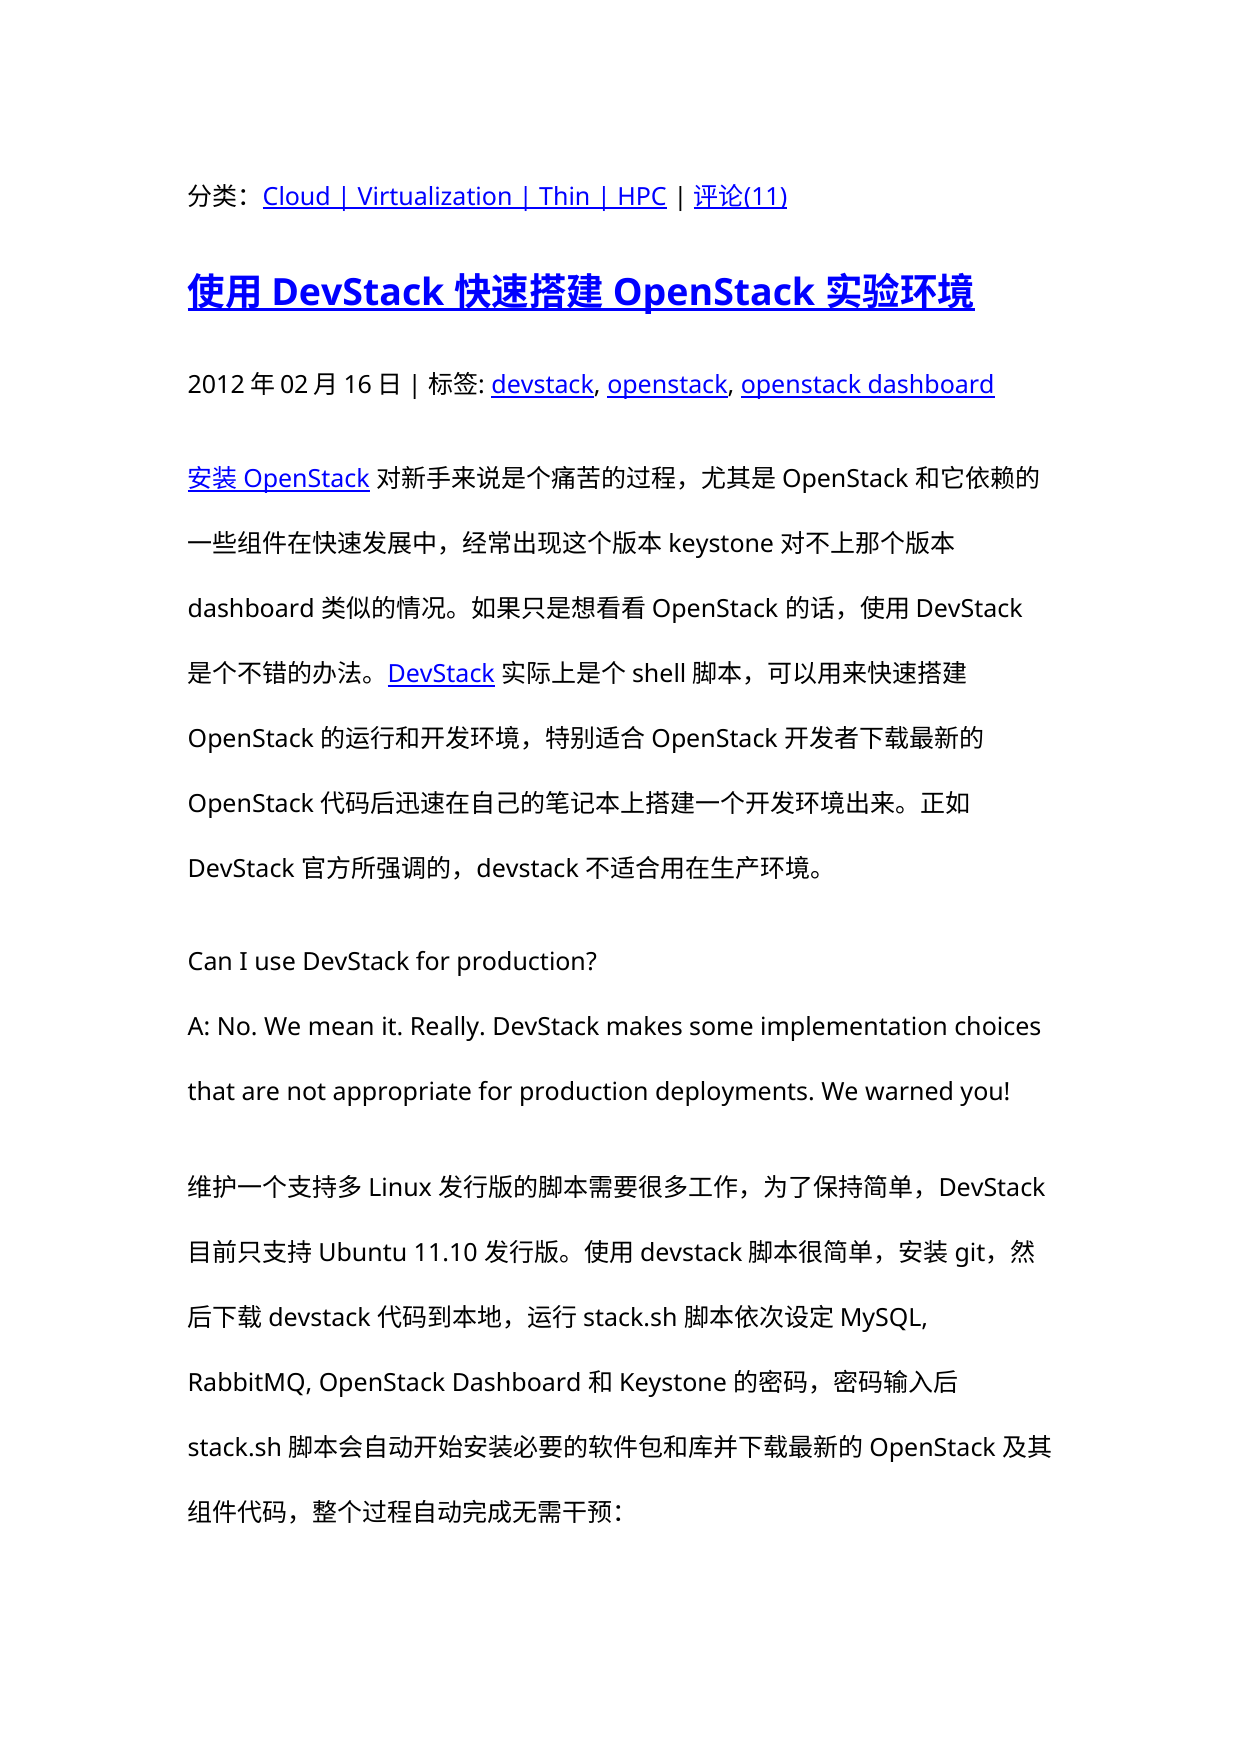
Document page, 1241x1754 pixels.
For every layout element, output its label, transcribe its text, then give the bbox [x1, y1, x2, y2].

text 维护一个支持多 Linux 发行版的脚本需要很多工作，为了保持简单，DevStack 目前只支持 Ubuntu 11.10 发行版。使用 devstack 脚本很简单，安装 git，然后下载 devstack 代码到本地，运行 stack.sh 脚本依次设定 MySQL, RabbitMQ, OpenStack Dashboard 和 Keystone 的密码，密码输入后 stack.sh 脚本会自动开始安装必要的软件包和库并下载最新的 OpenStack 及其组件代码，整个过程自动完成无需干预： [187, 1153, 1053, 1543]
text 分类：Cloud | Virtualization | Thin | HPC | 评论(11) [187, 162, 1053, 227]
text Can I use DevStack for production? A: No. We mean it. Really. DevStack makes some implementation choices that are not appropriate for production deployments. We warned you! [187, 929, 1053, 1124]
text 2012年02月16日 | 标签: devstack, openstack, openstack dashboard [187, 350, 1053, 415]
text 使用 DevStack 快速搭建 OpenStack 实验环境 [187, 256, 1053, 321]
text 安装 OpenStack 对新手来说是个痛苦的过程，尤其是 OpenStack 和它依赖的一些组件在快速发展中，经常出现这个版本 keystone 对不上那个版本 dashboard 类似的情况。如果只是想看看 OpenStack 的话，使用 DevStack 是个不错的办法。DevStack 实际上是个 shell 脚本，可以用来快速搭建 OpenStack 的运行和开发环境，特别适合 OpenStack 开发者下载最新的 OpenStack 代码后迅速在自己的笔记本上搭建一个开发环境出来。正如 DevStack 官方所强调的，devstack 不适合用在生产环境。 [187, 444, 1053, 899]
